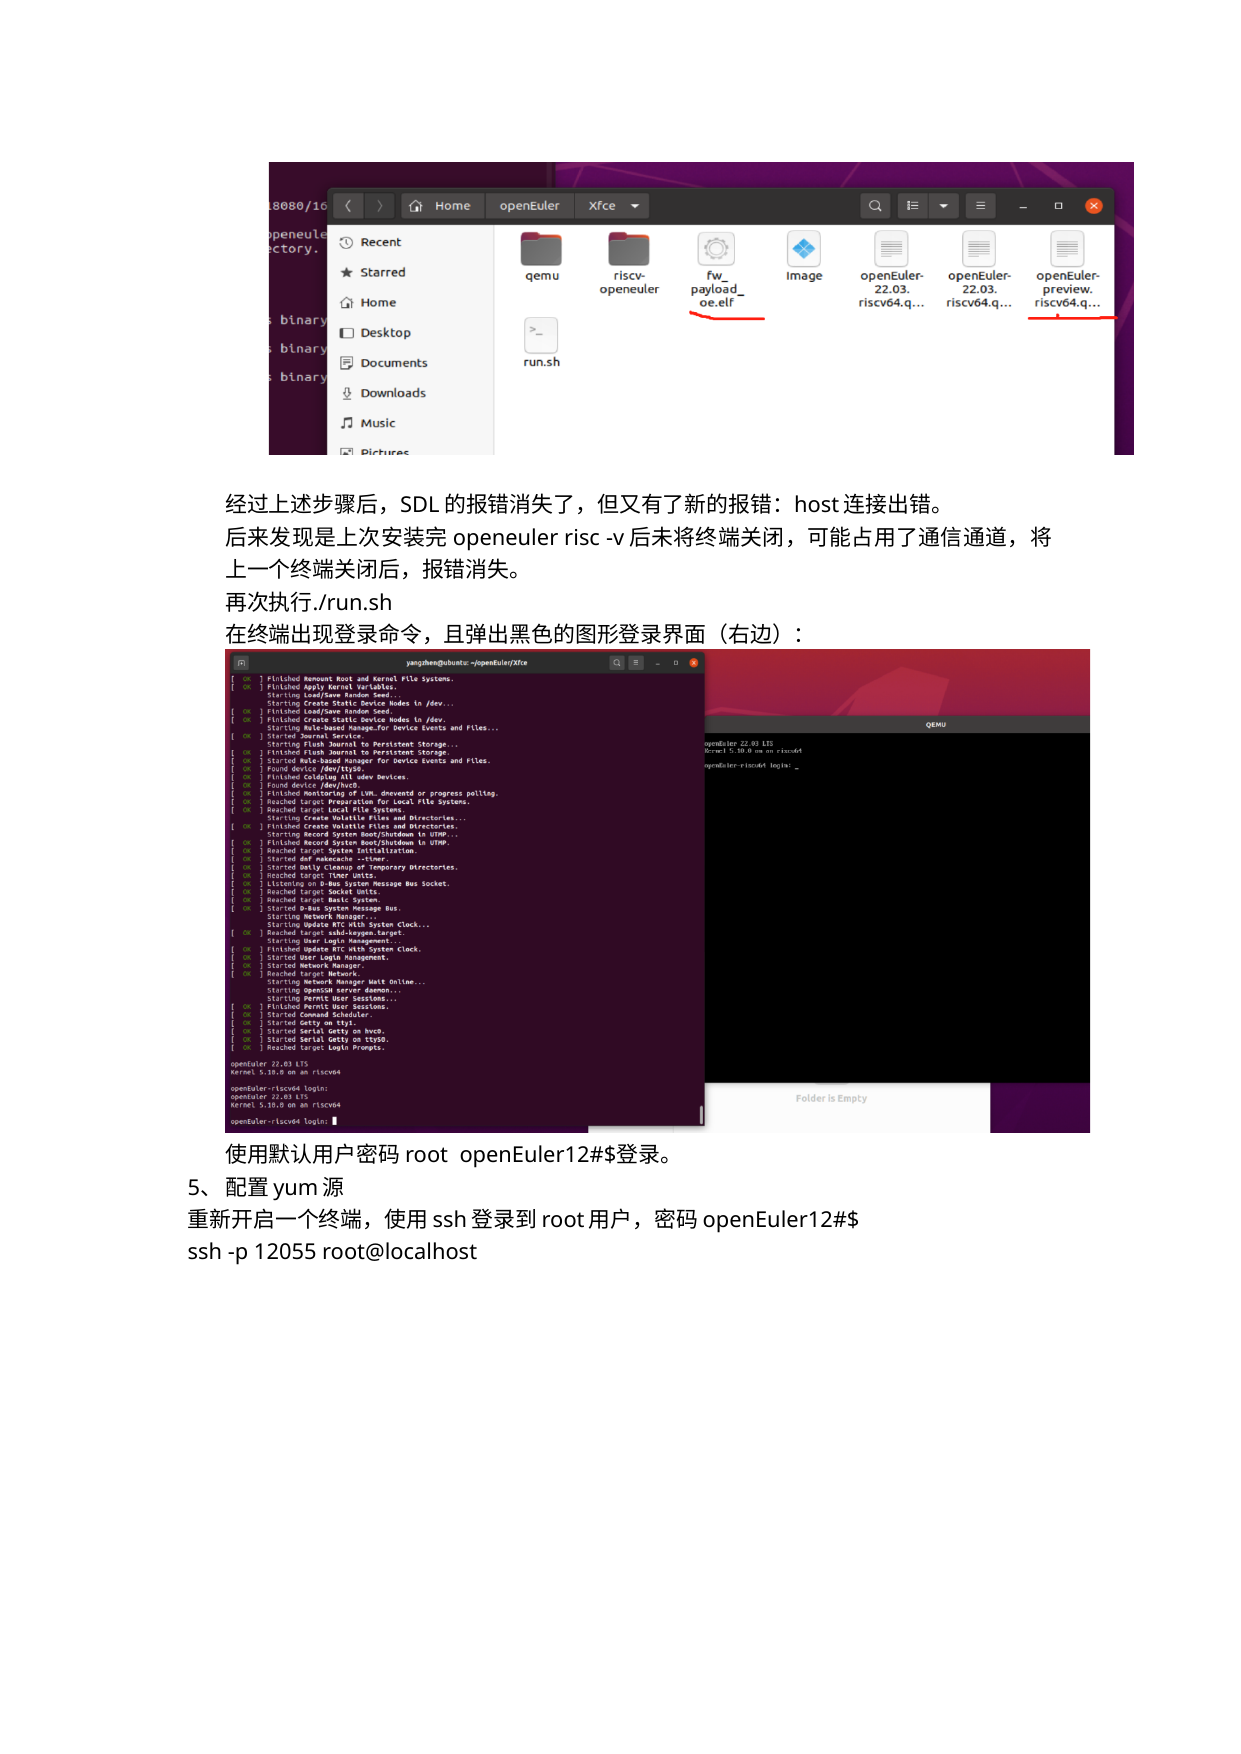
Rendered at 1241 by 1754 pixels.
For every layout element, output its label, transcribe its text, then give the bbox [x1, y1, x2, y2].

picture [225, 649, 1091, 1133]
text 重新开启一个终端，使用ssh登录到root用户，密码openEuler12#$ [187, 1202, 1053, 1234]
list 在终端出现登录命令，且弹出黑色的图形登录界面（右边）： [225, 617, 1053, 649]
list 后来发现是上次安装完openeuler risc -v后未将终端关闭，可能占用了通信通道，将上一个终端关闭后，报错消失。 [225, 519, 1053, 584]
picture [268, 162, 1134, 455]
text ssh -p 12055 root@localhost [187, 1234, 1053, 1267]
list 配置yum源 [187, 1169, 1053, 1202]
list 使用默认用户密码 root openEuler12#$登录。 [225, 1137, 1053, 1169]
text 再次执行./run.sh [187, 584, 1053, 617]
list 经过上述步骤后，SDL的报错消失了，但又有了新的报错：host连接出错。 [225, 487, 1053, 519]
